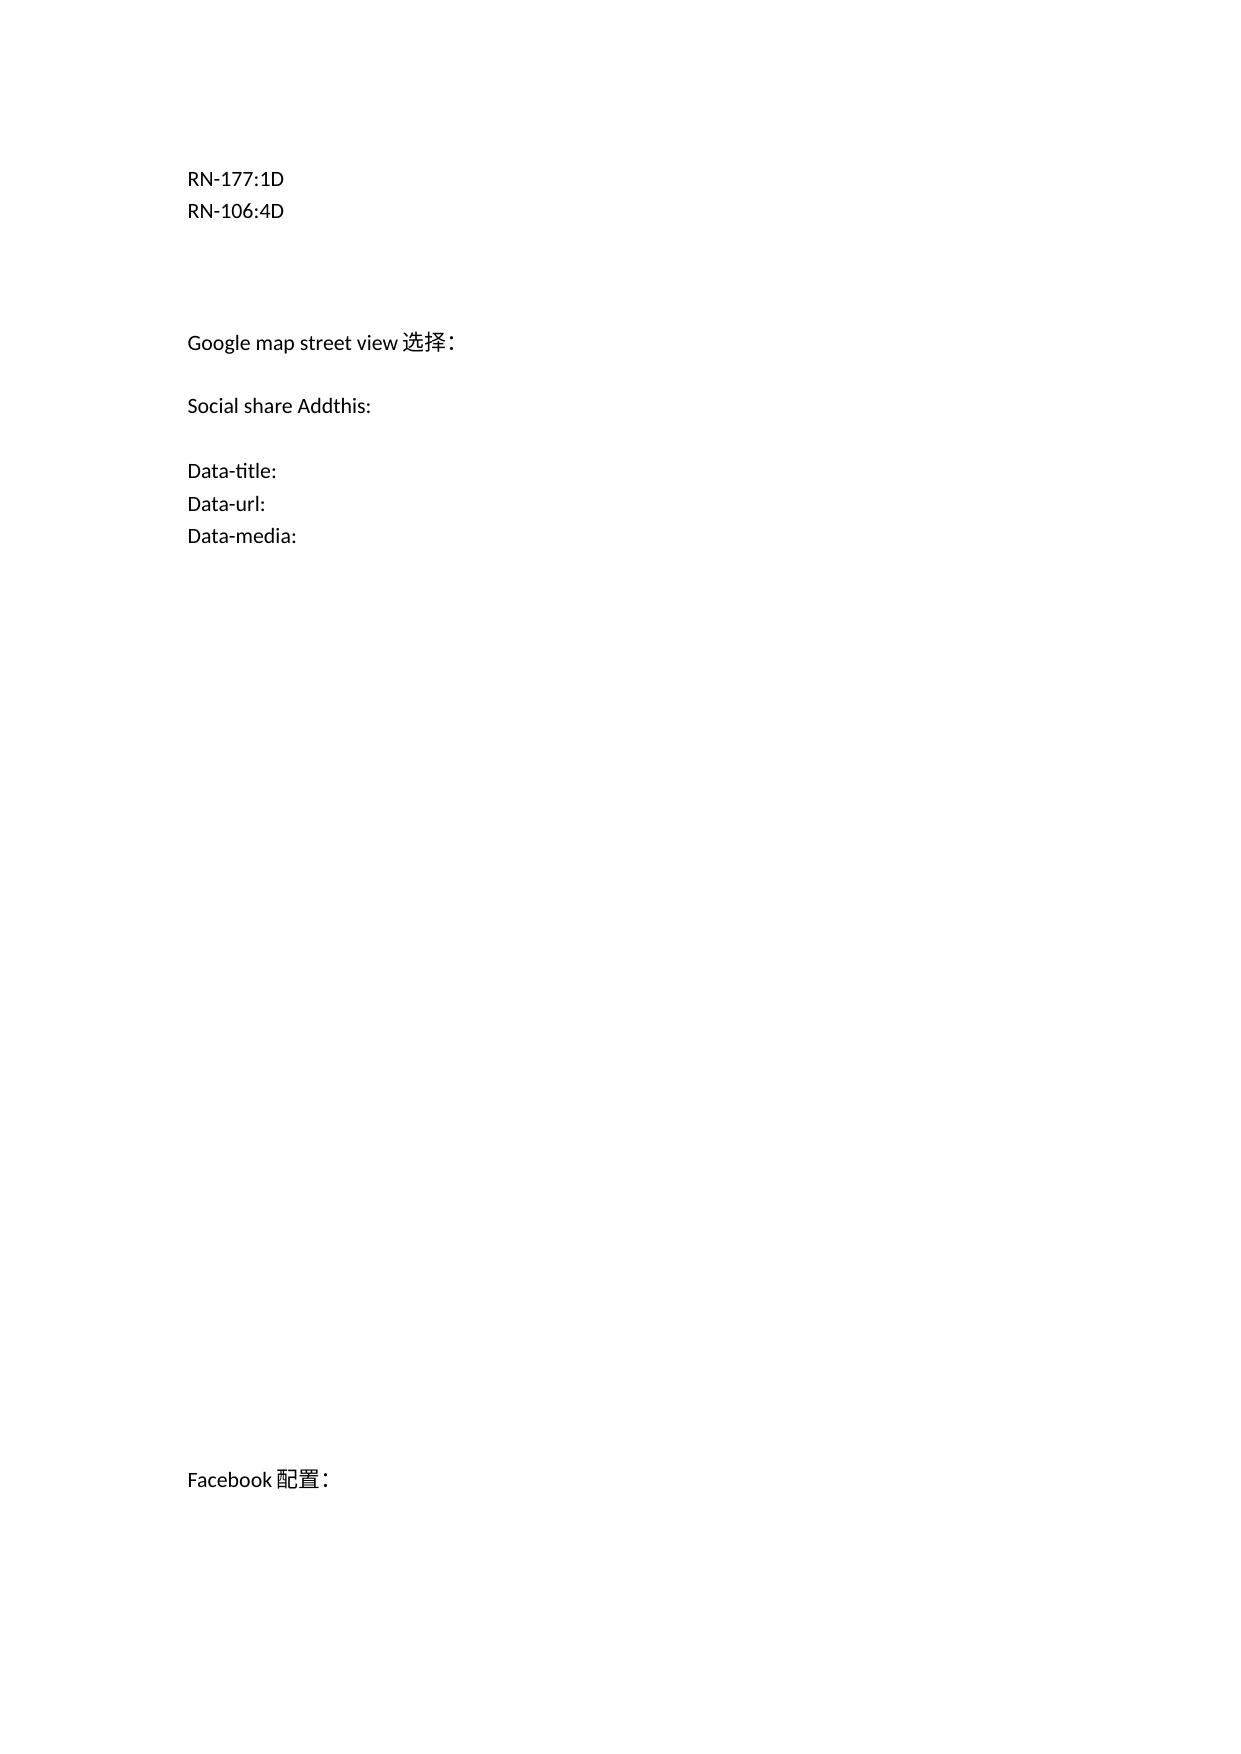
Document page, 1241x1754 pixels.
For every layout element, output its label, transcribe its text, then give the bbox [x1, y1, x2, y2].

text Facebook配置： [187, 1462, 1053, 1494]
text Data-url: [187, 487, 1053, 519]
text Data-media: [187, 519, 1053, 552]
text Data-title: [187, 454, 1053, 487]
text RN-106:4D [187, 194, 1053, 227]
text RN-177:1D [187, 162, 1053, 194]
text Google map street view选择： [187, 324, 1053, 357]
text Social share Addthis: [187, 389, 1053, 422]
